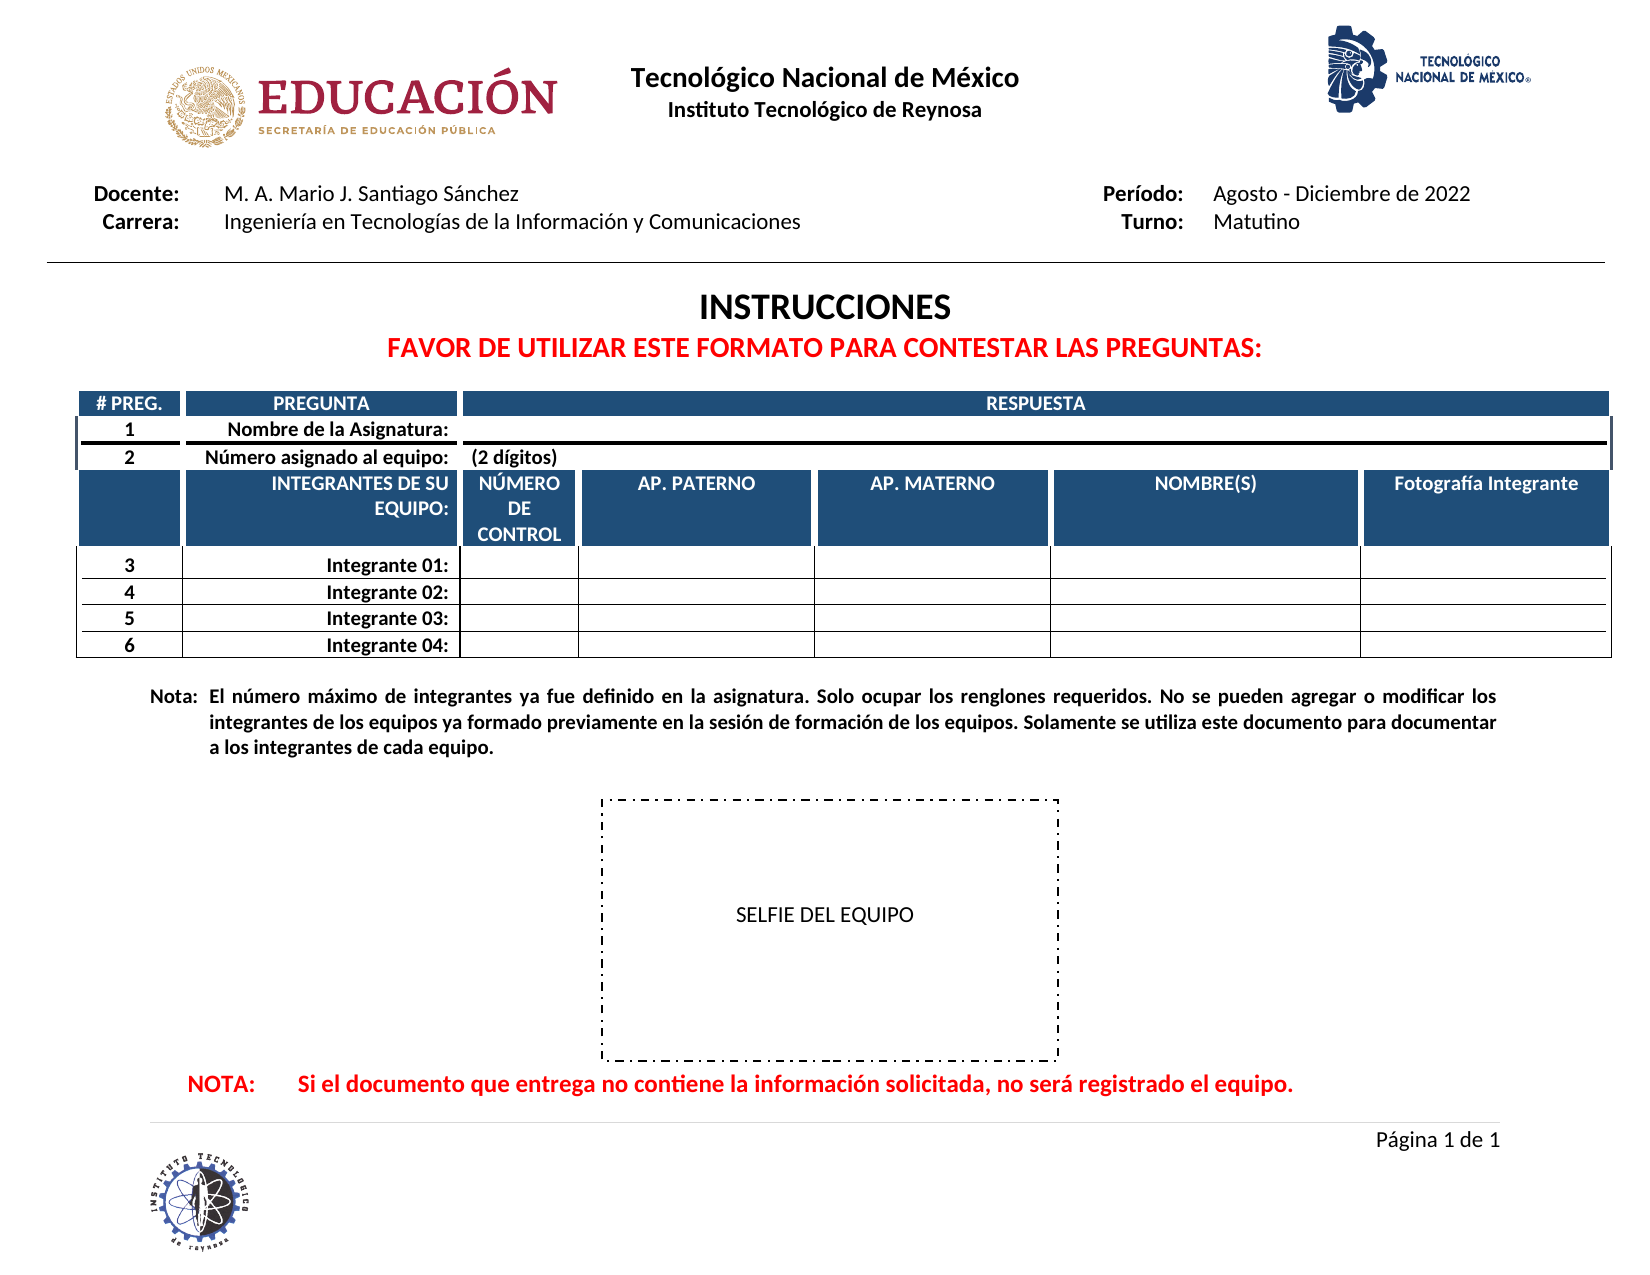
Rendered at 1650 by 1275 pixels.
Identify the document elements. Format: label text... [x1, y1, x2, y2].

table_cell Nombre de la Asignatura: [186, 416, 457, 441]
table_cell Número asignado al equipo: [186, 445, 457, 470]
text SELFIE DEL EQUIPO [150, 900, 1500, 928]
table_cell [815, 579, 1050, 604]
table_cell [815, 632, 1050, 657]
table_cell [579, 552, 814, 578]
table_cell [815, 552, 1050, 578]
table_header PREGUNTA [186, 391, 457, 416]
picture [150, 1153, 251, 1252]
table_cell [579, 605, 814, 631]
table_cell INTEGRANTES DE SU EQUIPO: [186, 470, 457, 546]
table_cell [461, 552, 578, 578]
table_cell [1361, 604, 1611, 631]
table_cell Integrante 02: [183, 579, 459, 604]
table_cell [461, 605, 578, 631]
table_cell [461, 579, 578, 604]
table_cell Integrante 03: [183, 605, 459, 631]
table_cell 5 [77, 604, 182, 631]
table_cell [1051, 579, 1360, 604]
table_cell [461, 632, 578, 657]
table_cell [79, 470, 180, 546]
table_cell 3 [77, 546, 182, 578]
text FAVOR DE UTILIZAR ESTE FORMATO PARA CONTESTAR LAS PREGUNTAS: [150, 329, 1500, 365]
table_header # PREG. [79, 391, 180, 416]
table_cell [579, 579, 814, 604]
table_cell 1 [78, 416, 180, 441]
table_cell [1051, 632, 1360, 657]
table_cell Integrante 01: [183, 552, 459, 578]
table_cell AP. MATERNO [818, 470, 1048, 546]
table_cell (2 dígitos) [463, 441, 1610, 470]
table_cell AP. PATERNO [582, 470, 811, 546]
text Nota: El número máximo de integrantes ya fue definido en la asignatura. Solo ocupar los renglones requeridos. No se pueden agregar o modificar los integrantes de los equipos ya formado previamente en la sesión de formación de los equipos. Solamente se utiliza este documento para documentar a los integrantes de cada equipo. [150, 684, 1500, 760]
table_cell 6 [77, 631, 182, 657]
table_cell Integrante 04: [183, 632, 459, 657]
table_cell 4 [77, 578, 182, 604]
table_cell [1361, 631, 1611, 657]
text INSTRUCCIONES [150, 283, 1500, 329]
table_cell [463, 416, 1610, 441]
table_cell Fotografía Integrante [1364, 470, 1609, 546]
table_cell NOMBRE(S) [1054, 470, 1358, 546]
table_cell NÚMERO DE CONTROL [463, 470, 575, 546]
table_cell 2 [78, 441, 180, 470]
table_cell [1361, 578, 1611, 604]
text NOTA: Si el documento que entrega no contiene la información solicitada, no será registrado el equipo. [187, 1068, 1500, 1099]
table_cell [1051, 552, 1360, 578]
table_cell [815, 605, 1050, 631]
table_cell [1051, 605, 1360, 631]
table_cell [1361, 546, 1611, 578]
table_cell [579, 632, 814, 657]
table_header RESPUESTA [463, 391, 1609, 416]
